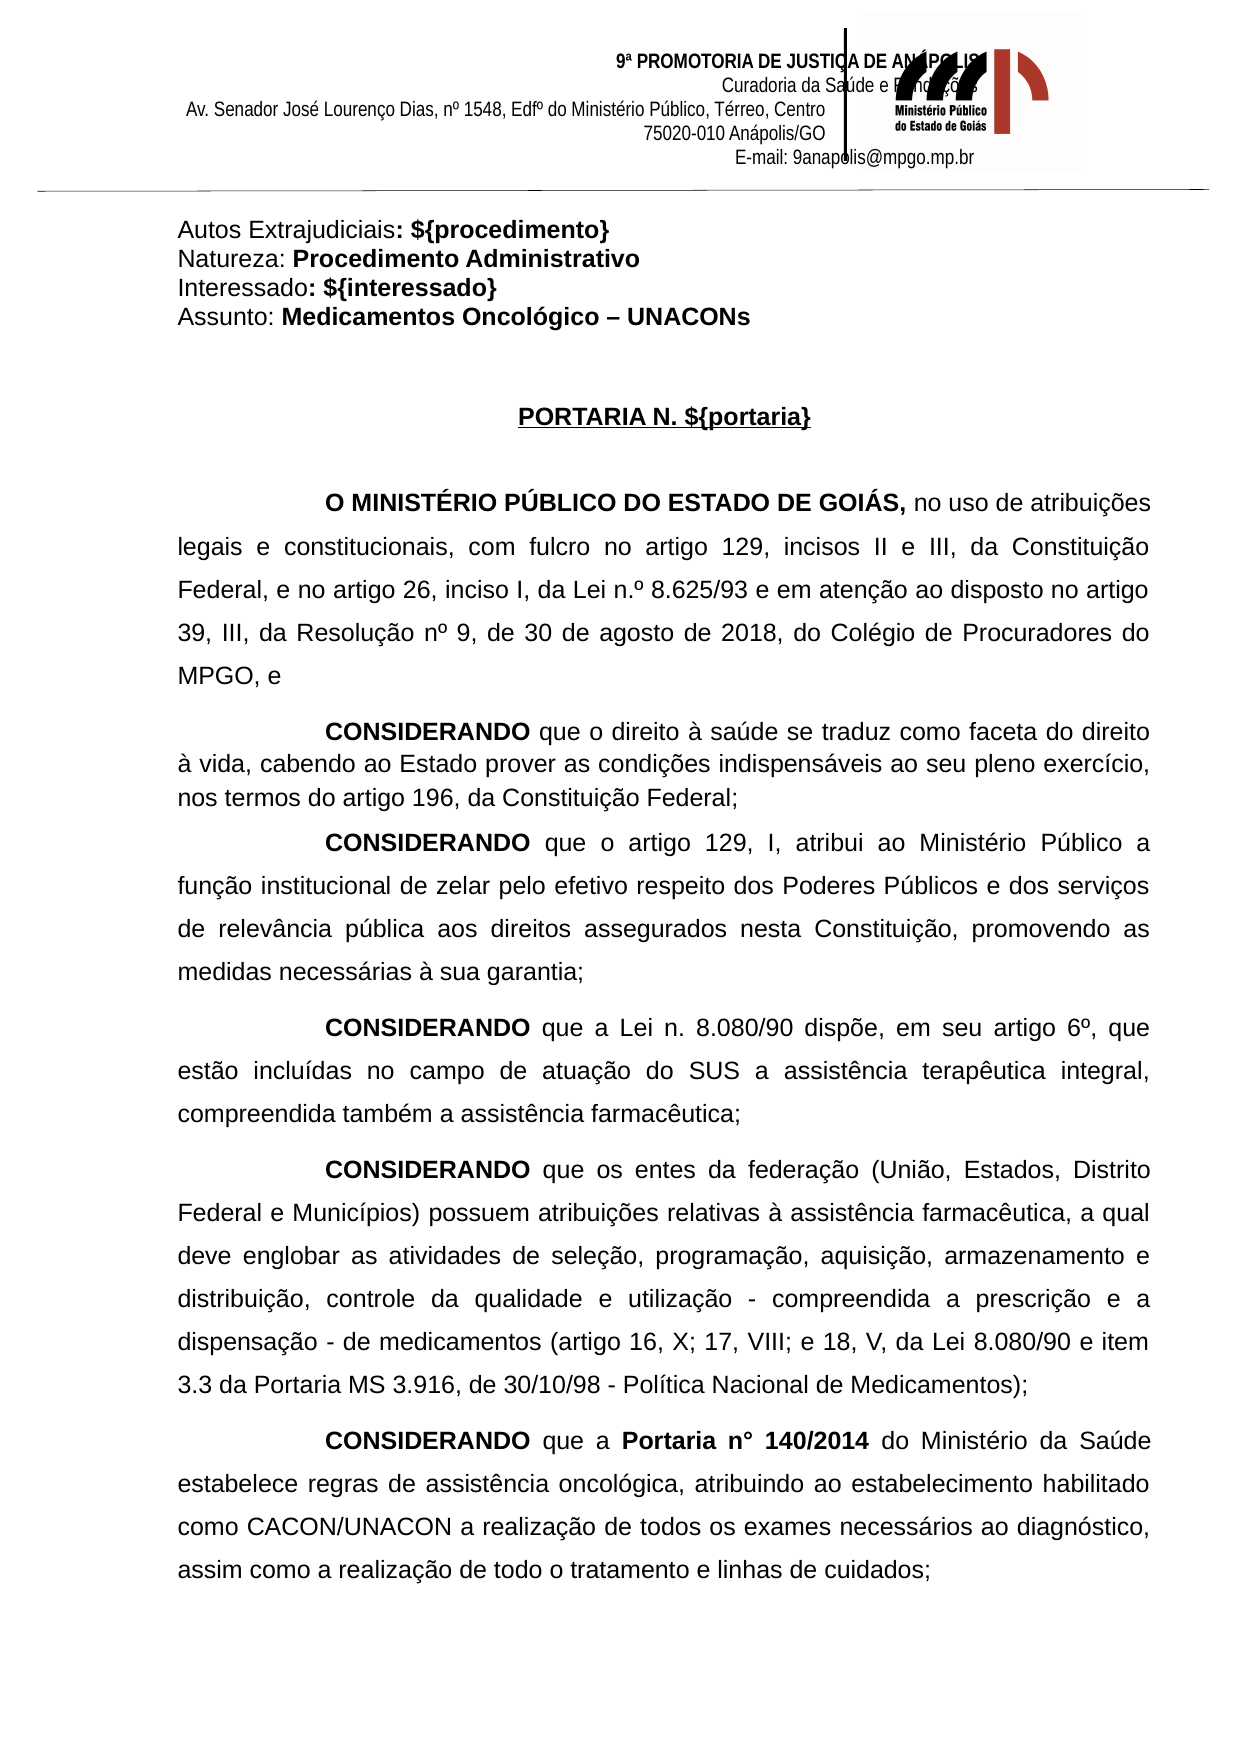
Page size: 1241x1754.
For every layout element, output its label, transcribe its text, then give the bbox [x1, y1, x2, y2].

text CONSIDERANDO que o artigo 129, I, atribui ao Ministério Público a função institucional de zelar pelo efetivo respeito dos Poderes Públicos e dos serviços de relevância pública aos direitos assegurados nesta Constituição, promovendo as medidas necessárias à sua garantia; [177, 828, 1152, 986]
text Natureza: Procedimento Administrativo [177, 244, 1152, 273]
text CONSIDERANDO que a Portaria n° 140/2014 do Ministério da Saúde estabelece regras de assistência oncológica, atribuindo ao estabelecimento habilitado como CACON/UNACON a realização de todos os exames necessários ao diagnóstico, assim como a realização de todo o tratamento e linhas de cuidados; [177, 1426, 1152, 1584]
text O MINISTÉRIO PÚBLICO DO ESTADO DE GOIÁS, no uso de atribuições legais e constitucionais, com fulcro no artigo 129, incisos II e III, da Constituição Federal, e no artigo 26, inciso I, da Lei n.º 8.625/93 e em atenção ao disposto no artigo 39, III, da Resolução nº 9, de 30 de agosto de 2018, do Colégio de Procuradores do MPGO, e [177, 488, 1152, 689]
text Interessado: ${interessado} [177, 273, 1152, 301]
text CONSIDERANDO que a Lei n. 8.080/90 dispõe, em seu artigo 6º, que estão incluídas no campo de atuação do SUS a assistência terapêutica integral, compreendida também a assistência farmacêutica; [177, 1013, 1152, 1128]
text Assunto: Medicamentos Oncológico – UNACONs [177, 301, 1152, 330]
text CONSIDERANDO que o direito à saúde se traduz como faceta do direito à vida, cabendo ao Estado prover as condições indispensáveis ao seu pleno exercício, nos termos do artigo 196, da Constituição Federal; [177, 716, 1152, 811]
text PORTARIA N. ${portaria} [177, 402, 1152, 431]
text CONSIDERANDO que os entes da federação (União, Estados, Distrito Federal e Municípios) possuem atribuições relativas à assistência farmacêutica, a qual deve englobar as atividades de seleção, programação, aquisição, armazenamento e distribuição, controle da qualidade e utilização - compreendida a prescrição e a dispensação - de medicamentos (artigo 16, X; 17, VIII; e 18, V, da Lei 8.080/90 e item 3.3 da Portaria MS 3.916, de 30/10/98 - Política Nacional de Medicamentos); [177, 1155, 1152, 1399]
picture [862, 12, 1082, 171]
text Autos Extrajudiciais: ${procedimento} [177, 215, 1152, 244]
